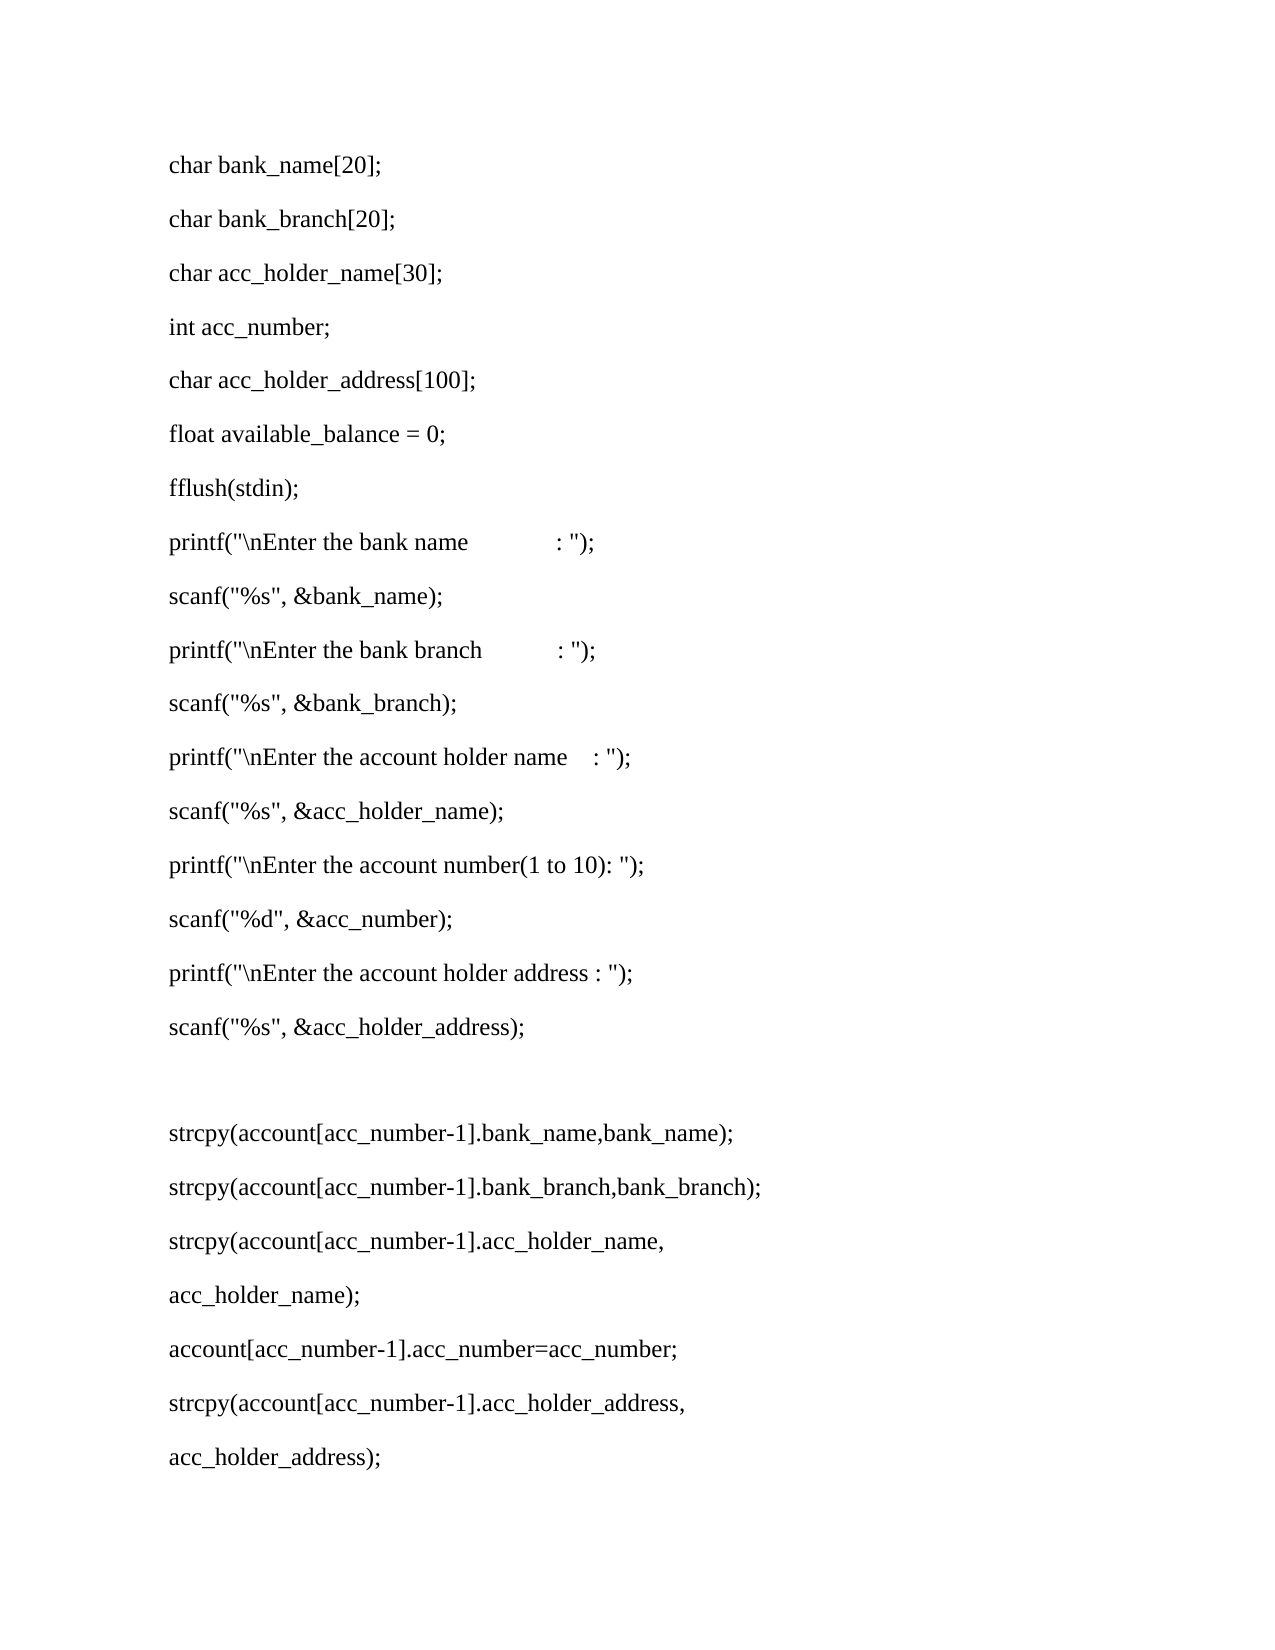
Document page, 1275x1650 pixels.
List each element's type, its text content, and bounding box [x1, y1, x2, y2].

text int acc_number; [150, 312, 1125, 340]
text strcpy(account[acc_number-1].bank_branch,bank_branch); [150, 1172, 1125, 1201]
text float available_balance = 0; [150, 419, 1125, 448]
text scanf("%s", &acc_holder_name); [150, 796, 1125, 825]
text scanf("%s", &bank_branch); [150, 688, 1125, 717]
text scanf("%s", &bank_name); [150, 581, 1125, 609]
text strcpy(account[acc_number-1].acc_holder_address, [150, 1388, 1125, 1417]
text scanf("%d", &acc_number); [150, 904, 1125, 933]
text char bank_name[20]; [150, 150, 1125, 179]
text printf("\nEnter the account holder address : "); [150, 958, 1125, 987]
text printf("\nEnter the bank branch : "); [150, 635, 1125, 663]
text strcpy(account[acc_number-1].bank_name,bank_name); [150, 1118, 1125, 1147]
text char acc_holder_name[30]; [150, 258, 1125, 286]
text printf("\nEnter the bank name : "); [150, 527, 1125, 556]
text char bank_branch[20]; [150, 204, 1125, 233]
text printf("\nEnter the account holder name : "); [150, 742, 1125, 771]
text acc_holder_name); [150, 1280, 1125, 1309]
text printf("\nEnter the account number(1 to 10): "); [150, 850, 1125, 879]
text acc_holder_address); [150, 1442, 1125, 1470]
text strcpy(account[acc_number-1].acc_holder_name, [150, 1226, 1125, 1255]
text char acc_holder_address[100]; [150, 365, 1125, 394]
text scanf("%s", &acc_holder_address); [150, 1012, 1125, 1040]
text account[acc_number-1].acc_number=acc_number; [150, 1334, 1125, 1363]
text fflush(stdin); [150, 473, 1125, 502]
